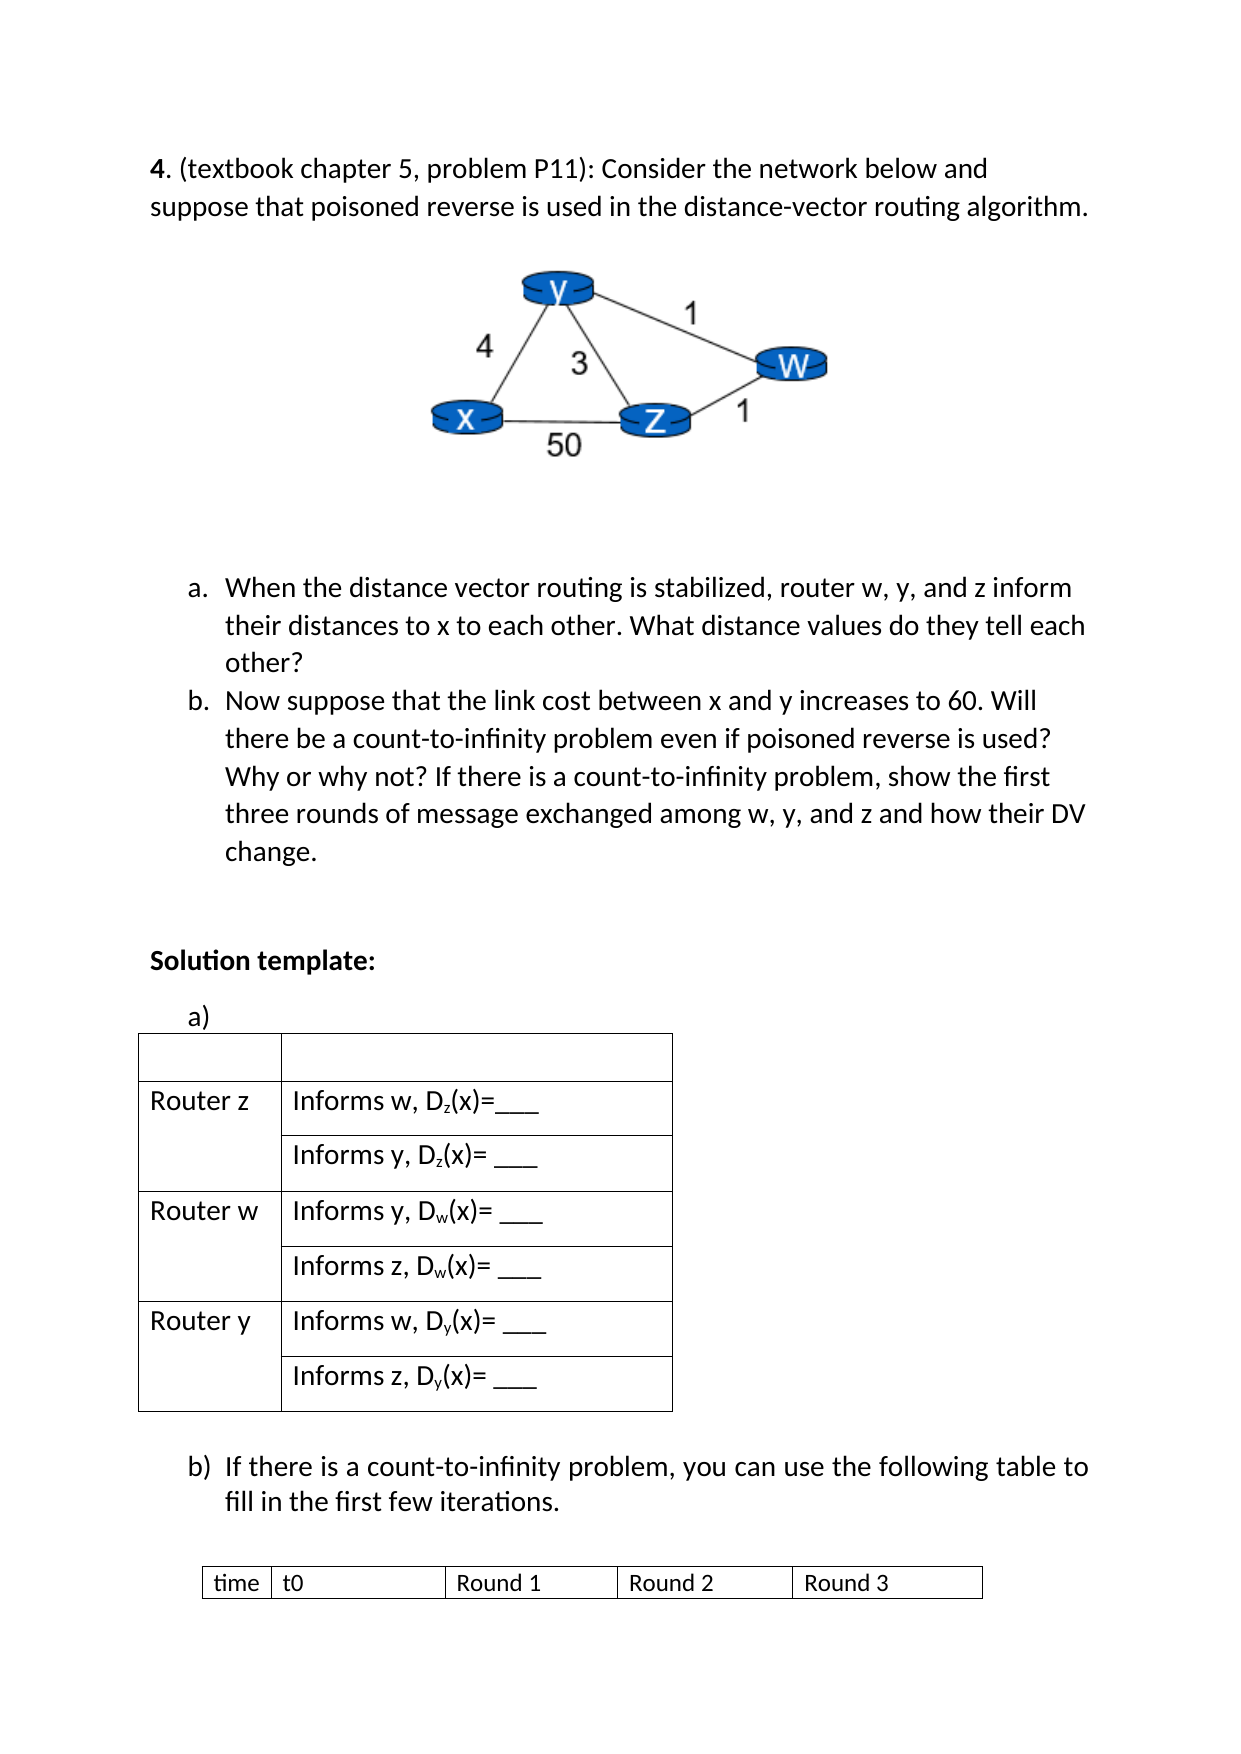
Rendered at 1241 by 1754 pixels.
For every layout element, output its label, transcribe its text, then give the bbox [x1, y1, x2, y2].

table_cell Informs w, Dz(x)=___ [282, 1082, 672, 1135]
table_cell [139, 1246, 281, 1301]
table_header [282, 1034, 672, 1081]
table_cell Informs y, Dz(x)= ___ [282, 1136, 672, 1191]
text Solution template: [150, 942, 1090, 978]
table_header Round 1 [446, 1567, 617, 1597]
table_cell [139, 1356, 281, 1411]
table_cell Informs y, Dw(x)= ___ [282, 1192, 672, 1246]
table_header Round 2 [618, 1567, 792, 1597]
table_header Round 3 [793, 1567, 982, 1597]
list Now suppose that the link cost between x and y increases to 60. Will there be a count-to-infinity problem even if poisoned reverse is used? Why or why not? If there is a count-to-infinity problem, show the first three rounds of message exchanged among w, y, and z and how their DV change. [187, 682, 1090, 869]
subtitle If there is a count-to-infinity problem, you can use the following table to fill in the first few iterations. [187, 1448, 1090, 1519]
table_cell Router w [139, 1192, 281, 1246]
table_header t0 [272, 1567, 445, 1597]
table_header [139, 1034, 281, 1081]
table_cell Informs w, Dy(x)= ___ [282, 1302, 672, 1356]
table_header time [203, 1567, 271, 1597]
list When the distance vector routing is stabilized, router w, y, and z inform their distances to x to each other. What distance values do they tell each other? [187, 569, 1090, 680]
text 4. (textbook chapter 5, problem P11): Consider the network below and suppose that poisoned reverse is used in the distance-vector routing algorithm. [150, 150, 1090, 224]
table_cell Router y [139, 1302, 281, 1356]
table_cell Router z [139, 1082, 281, 1135]
table_cell [139, 1135, 281, 1191]
table_cell Informs z, Dy(x)= ___ [282, 1357, 672, 1411]
table_cell Informs z, Dw(x)= ___ [282, 1247, 672, 1301]
picture [375, 243, 865, 496]
